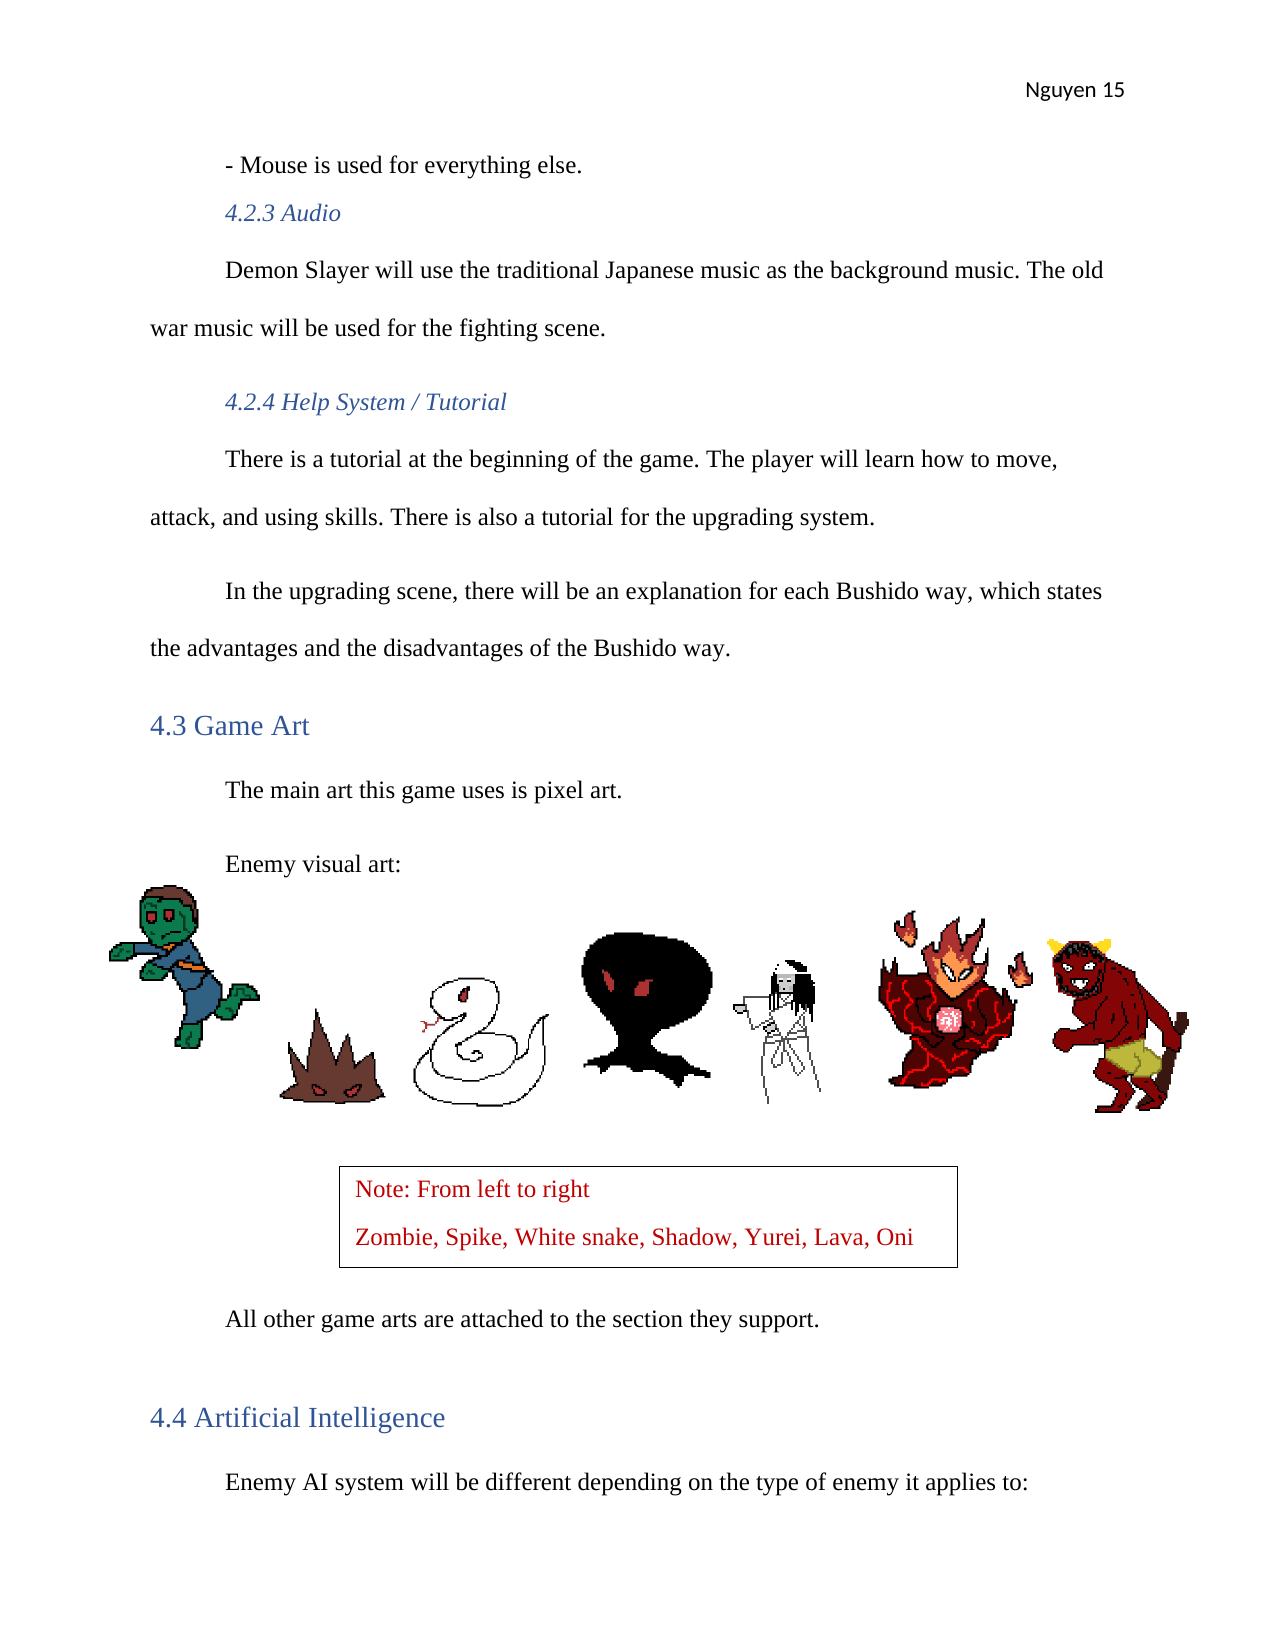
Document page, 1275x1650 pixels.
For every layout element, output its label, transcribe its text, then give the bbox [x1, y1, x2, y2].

subtitle 4.2.4 Help System / Tutorial [150, 387, 1125, 416]
text - Mouse is used for everything else. [150, 150, 1125, 179]
subtitle 4.2.3 Audio [150, 198, 1125, 226]
text In the upgrading scene, there will be an explanation for each Bushido way, which states the advantages and the disadvantages of the Bushido way. [150, 576, 1125, 662]
subtitle 4.4 Artificial Intelligence [150, 1400, 1125, 1433]
text Enemy visual art: [150, 849, 1125, 878]
text Enemy AI system will be different depending on the type of enemy it applies to: [150, 1467, 1125, 1496]
text Demon Slayer will use the traditional Japanese music as the background music. The old war music will be used for the fighting scene. [150, 255, 1125, 341]
subtitle 4.3 Game Art [150, 708, 1125, 741]
text There is a tutorial at the beginning of the game. The player will learn how to move, attack, and using skills. There is also a tutorial for the upgrading system. [150, 444, 1125, 531]
picture [80, 832, 1192, 1136]
text All other game arts are attached to the section they support. [150, 1304, 1125, 1333]
text The main art this game uses is pixel art. [150, 775, 1125, 803]
